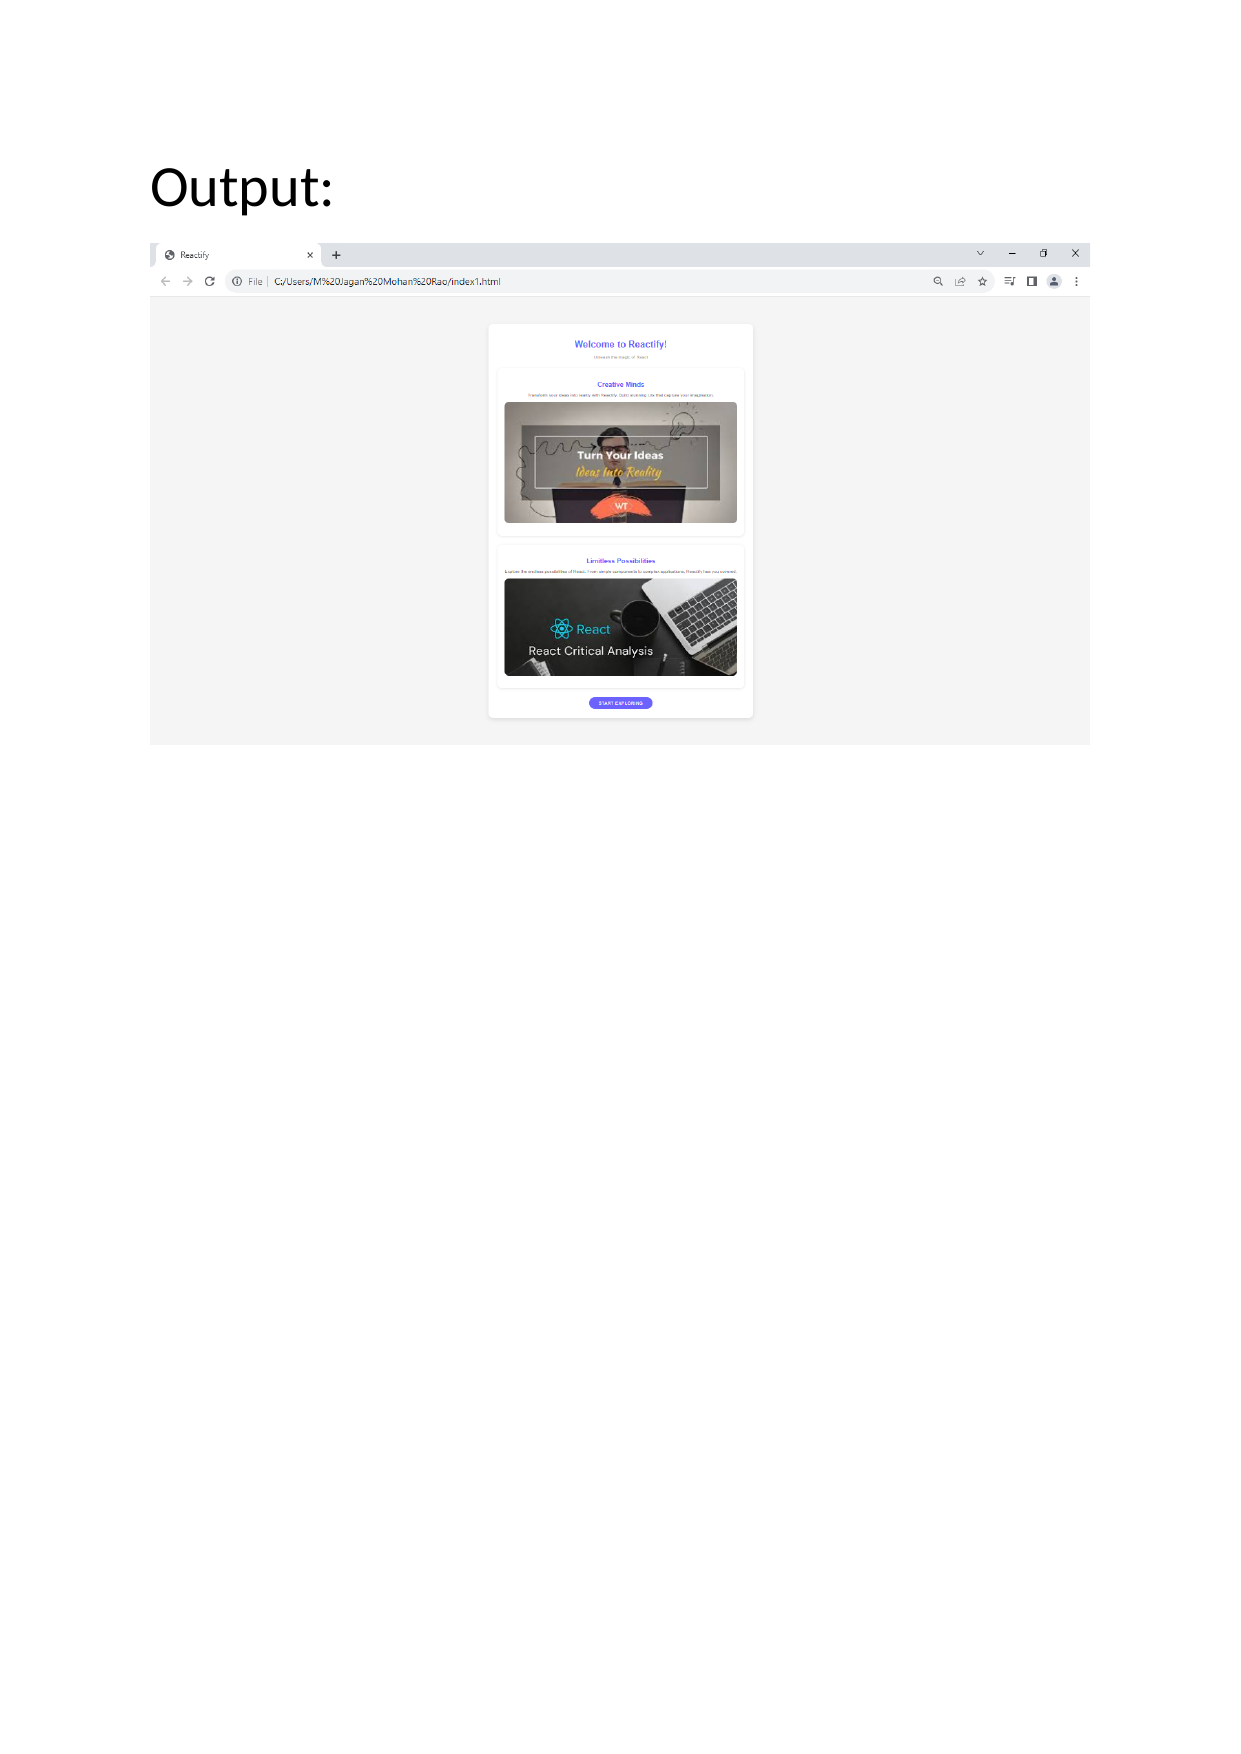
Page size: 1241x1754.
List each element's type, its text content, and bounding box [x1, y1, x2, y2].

picture [150, 243, 1091, 745]
text Output: [150, 150, 1090, 221]
